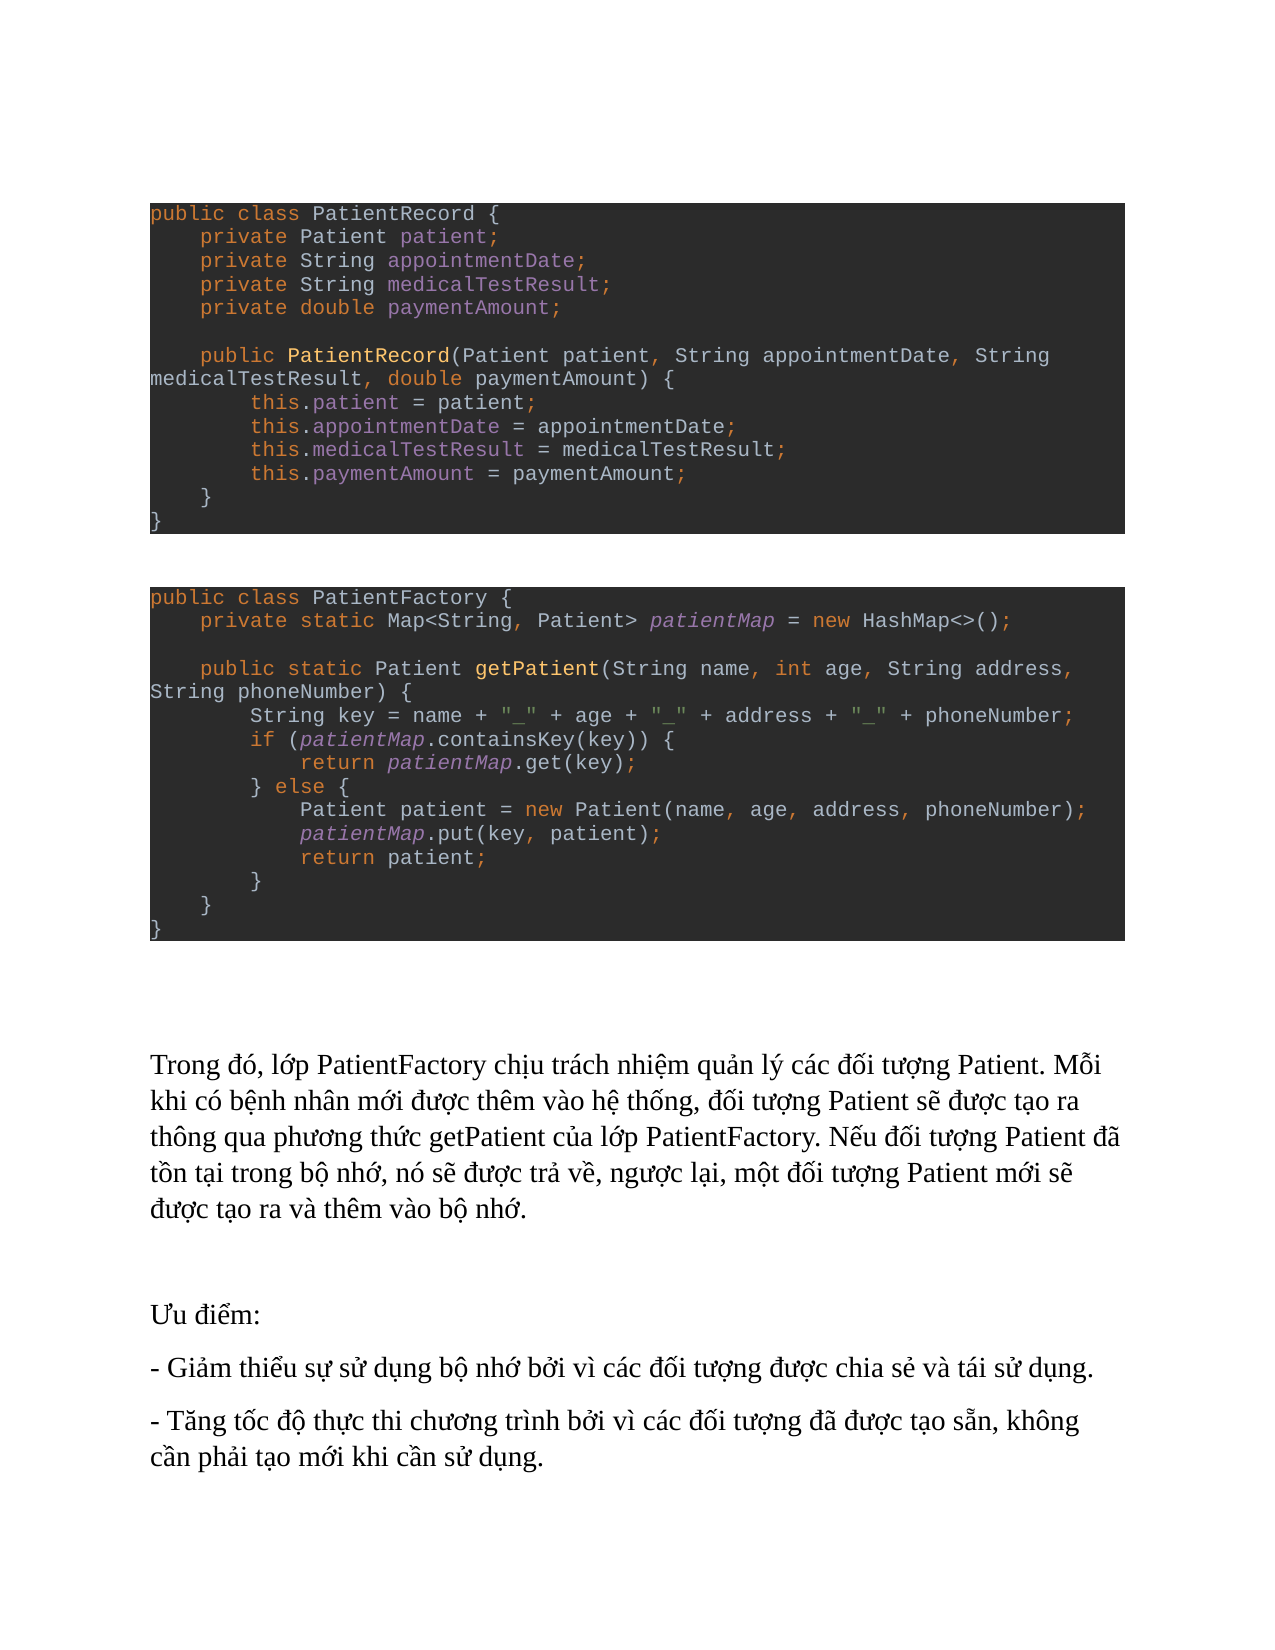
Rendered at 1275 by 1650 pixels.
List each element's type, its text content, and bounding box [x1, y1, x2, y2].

text public class PatientFactory { private static Map<String, Patient> patientMap = new HashMap<>(); public static Patient getPatient(String name, int age, String address, String phoneNumber) { String key = name + "_" + age + "_" + address + "_" + phoneNumber; if (patientMap.containsKey(key)) { return patientMap.get(key); } else { Patient patient = new Patient(name, age, address, phoneNumber); patientMap.put(key, patient); return patient; } } } [150, 587, 1125, 941]
text public class PatientRecord { private Patient patient; private String appointmentDate; private String medicalTestResult; private double paymentAmount; public PatientRecord(Patient patient, String appointmentDate, String medicalTestResult, double paymentAmount) { this.patient = patient; this.appointmentDate = appointmentDate; this.medicalTestResult = medicalTestResult; this.paymentAmount = paymentAmount; } } [150, 203, 1125, 534]
text - Tăng tốc độ thực thi chương trình bởi vì các đối tượng đã được tạo sẵn, không cần phải tạo mới khi cần sử dụng. [150, 1403, 1125, 1472]
text - Giảm thiểu sự sử dụng bộ nhớ bởi vì các đối tượng được chia sẻ và tái sử dụng. [150, 1350, 1125, 1383]
text Trong đó, lớp PatientFactory chịu trách nhiệm quản lý các đối tượng Patient. Mỗi khi có bệnh nhân mới được thêm vào hệ thống, đối tượng Patient sẽ được tạo ra thông qua phương thức getPatient của lớp PatientFactory. Nếu đối tượng Patient đã tồn tại trong bộ nhớ, nó sẽ được trả về, ngược lại, một đối tượng Patient mới sẽ được tạo ra và thêm vào bộ nhớ. [150, 1047, 1125, 1225]
text Ưu điểm: [150, 1297, 1125, 1331]
